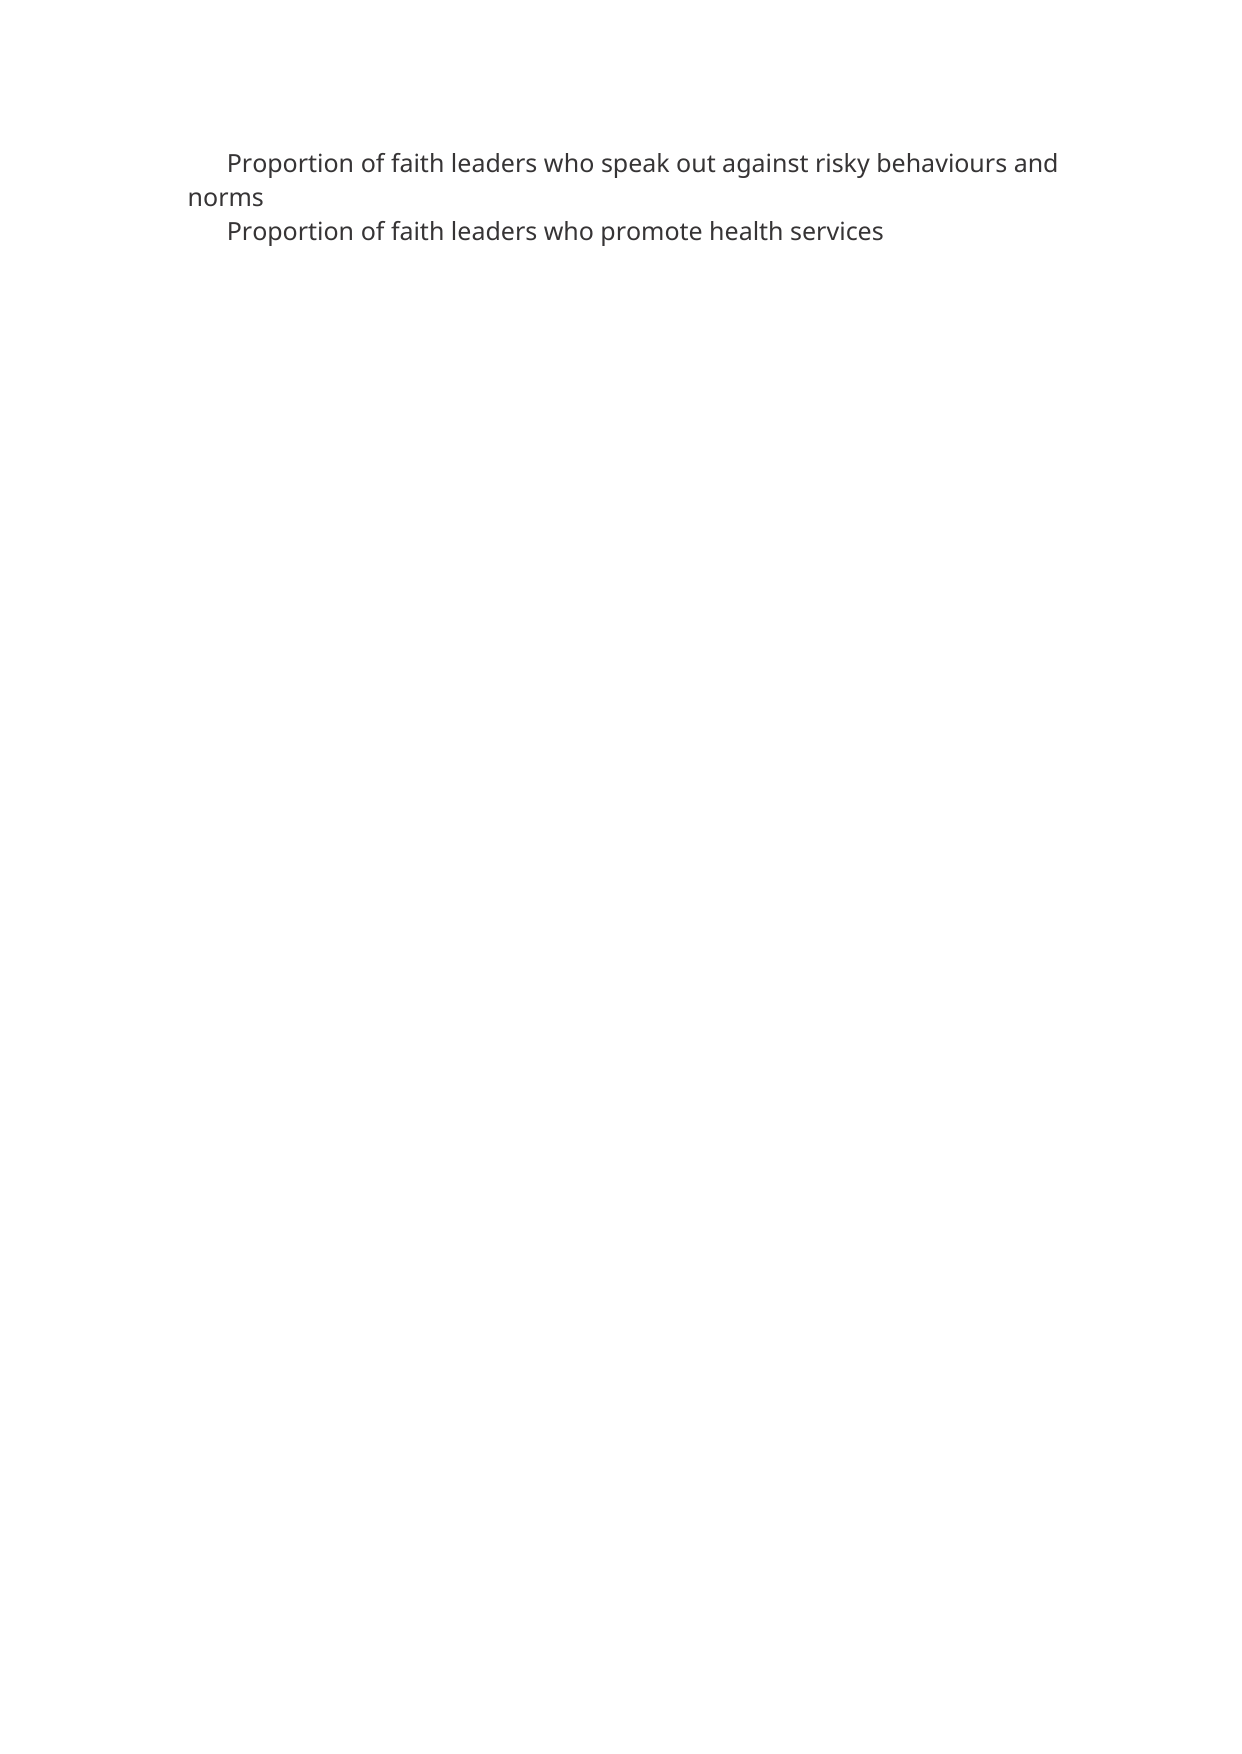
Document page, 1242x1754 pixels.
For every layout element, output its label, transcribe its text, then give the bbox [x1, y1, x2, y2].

text Proportion of faith leaders who speak out against risky behaviours and norms [187, 146, 1104, 214]
text Proportion of faith leaders who promote health services [187, 214, 1104, 248]
